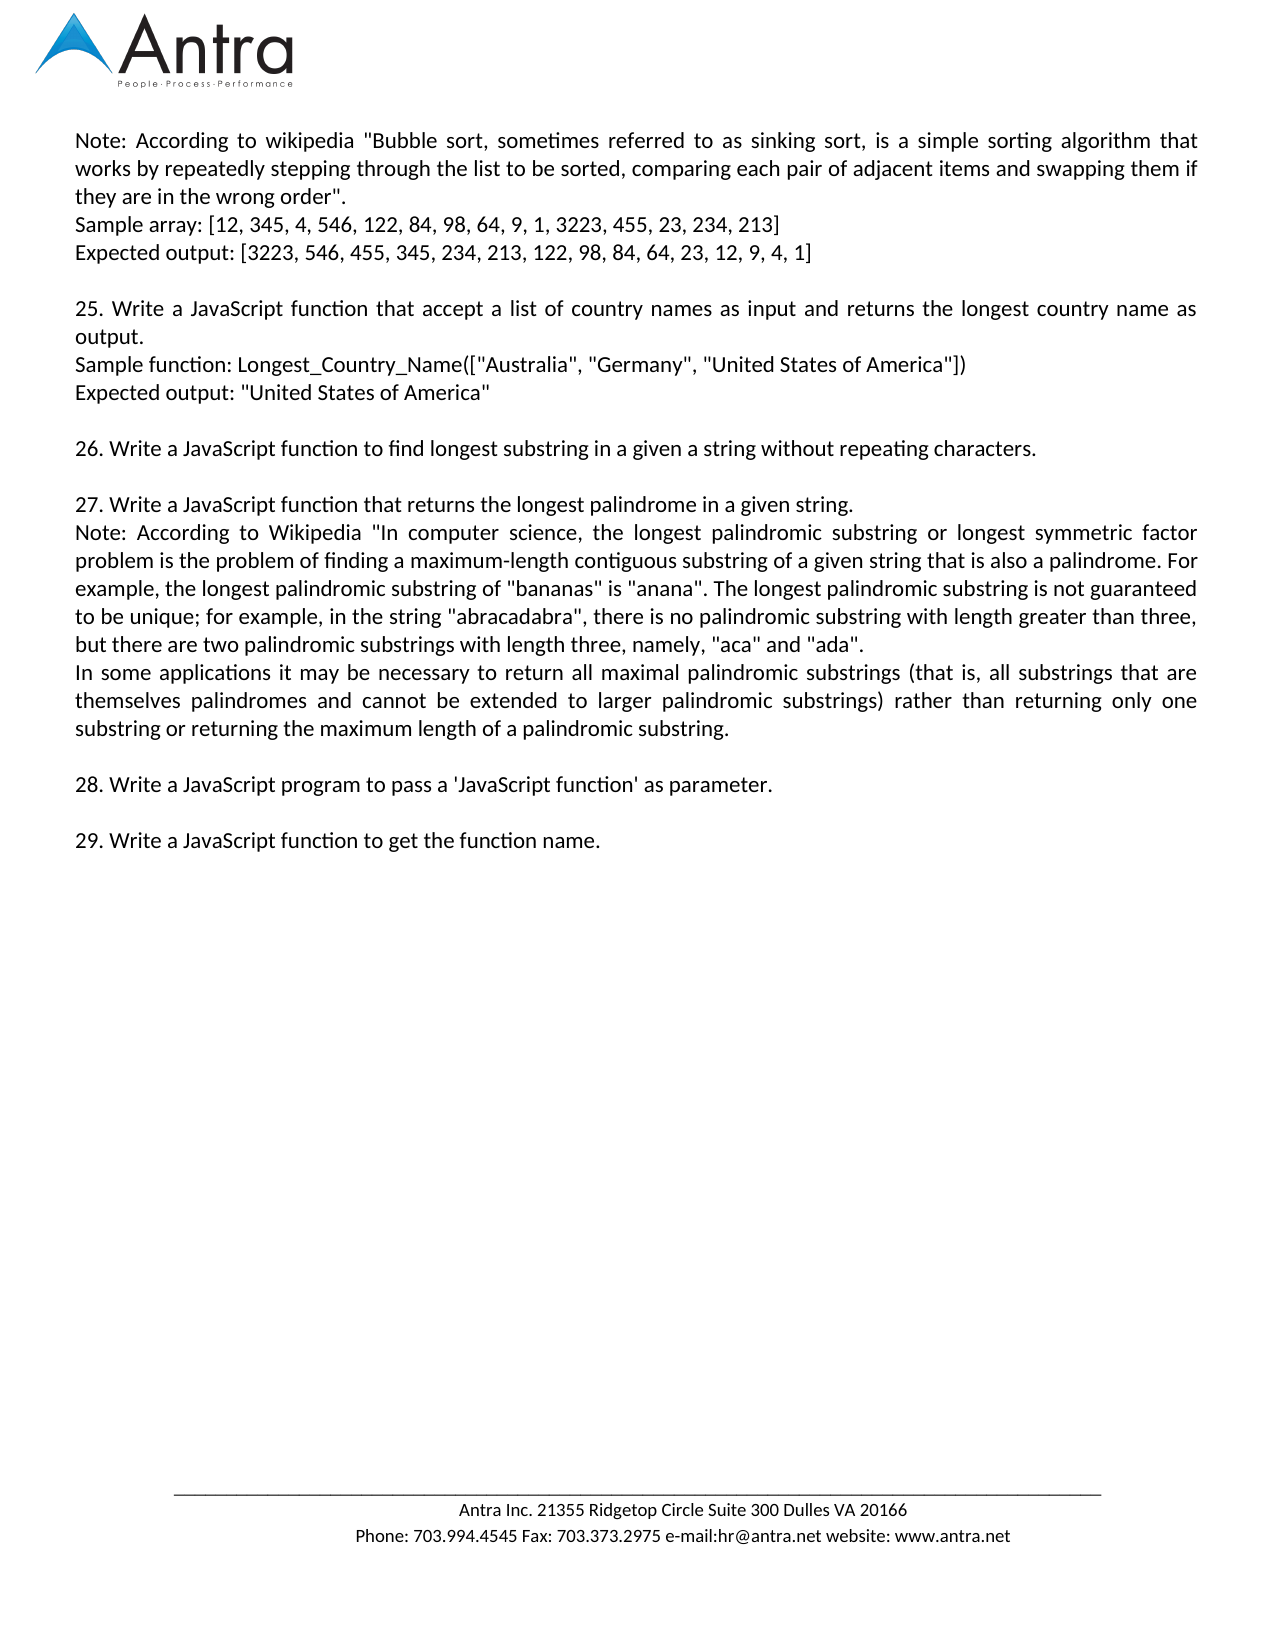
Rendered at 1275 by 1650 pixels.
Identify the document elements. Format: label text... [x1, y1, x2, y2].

text 28. Write a JavaScript program to pass a 'JavaScript function' as parameter. [75, 770, 1200, 798]
text Note: According to wikipedia "Bubble sort, sometimes referred to as sinking sort, is a simple sorting algorithm that works by repeatedly stepping through the list to be sorted, comparing each pair of adjacent items and swapping them if they are in the wrong order". [75, 126, 1200, 210]
picture [22, 0, 306, 102]
text Expected output: "United States of America" [75, 378, 1200, 406]
text In some applications it may be necessary to return all maximal palindromic substrings (that is, all substrings that are themselves palindromes and cannot be extended to larger palindromic substrings) rather than returning only one substring or returning the maximum length of a palindromic substring. [75, 658, 1200, 742]
text 29. Write a JavaScript function to get the function name. [75, 826, 1200, 854]
text Note: According to Wikipedia "In computer science, the longest palindromic substring or longest symmetric factor problem is the problem of finding a maximum-length contiguous substring of a given string that is also a palindrome. For example, the longest palindromic substring of "bananas" is "anana". The longest palindromic substring is not guaranteed to be unique; for example, in the string "abracadabra", there is no palindromic substring with length greater than three, but there are two palindromic substrings with length three, namely, "aca" and "ada". [75, 518, 1200, 658]
text Sample function: Longest_Country_Name(["Australia", "Germany", "United States of America"]) [75, 350, 1200, 378]
text 27. Write a JavaScript function that returns the longest palindrome in a given string. [75, 490, 1200, 518]
text Sample array: [12, 345, 4, 546, 122, 84, 98, 64, 9, 1, 3223, 455, 23, 234, 213] [75, 210, 1200, 238]
text Expected output: [3223, 546, 455, 345, 234, 213, 122, 98, 84, 64, 23, 12, 9, 4, 1] [75, 238, 1200, 266]
text 25. Write a JavaScript function that accept a list of country names as input and returns the longest country name as output. [75, 294, 1200, 350]
text 26. Write a JavaScript function to find longest substring in a given a string without repeating characters. [75, 434, 1200, 462]
